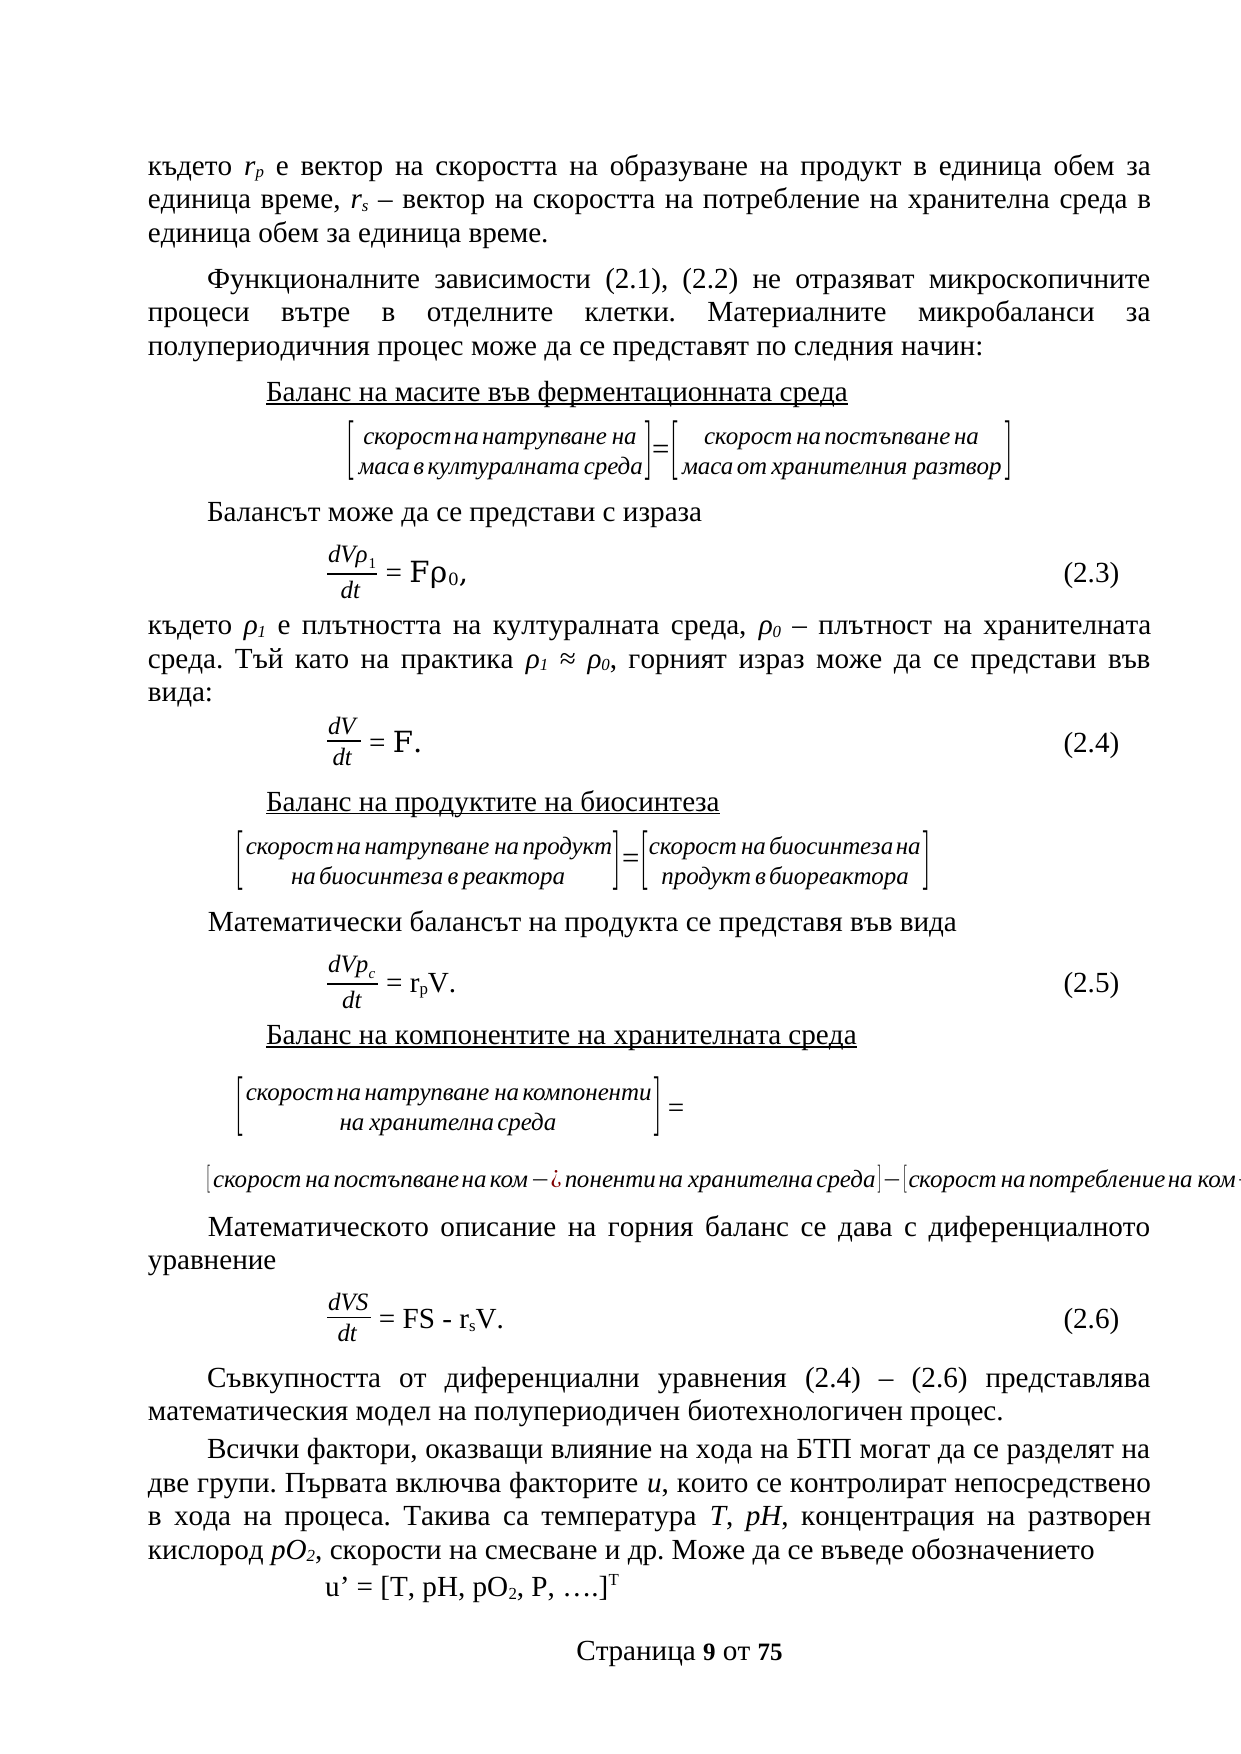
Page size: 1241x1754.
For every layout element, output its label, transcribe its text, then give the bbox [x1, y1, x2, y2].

text = Fρ0, (2.3) [148, 541, 1152, 603]
text u’ = [T, pH, pO2, P, ….]T [148, 1569, 1152, 1603]
text = FS - rsV. (2.6) [148, 1288, 1152, 1347]
text = F. (2.4) [148, 712, 1152, 771]
text = rpV. (2.5) [148, 950, 1152, 1013]
text Баланс на продуктите на биосинтеза [148, 784, 1152, 817]
text Математическото описание на горния баланс се дава с диференциалното уравнение [148, 1209, 1152, 1276]
text Балансът може да се представи с израза [148, 494, 1152, 528]
text Всички фактори, оказващи влияние на хода на БТП могат да се разделят на две групи. Първата включва факторите u, които се контролират непосредствено в хода на процеса. Такива са температура T, pH, концентрация на разтворен кислород pO2, скорости на смесване и др. Може да се въведе обозначението [148, 1431, 1152, 1565]
text Баланс на компонентите на хранителната среда [148, 1017, 1152, 1051]
text Баланс на масите във ферментационната среда [148, 374, 1152, 407]
text Съвкупността от диференциални уравнения (2.4) – (2.6) представлява математическия модел на полупериодичен биотехнологичен процес. [148, 1360, 1152, 1427]
text = [148, 1076, 1152, 1138]
text Функционалните зависимости (2.1), (2.2) не отразяват микроскопичните процеси вътре в отделните клетки. Материалните микробаланси за полупериодичния процес може да се представят по следния начин: [148, 261, 1152, 361]
text където rp е вектор на скоростта на образуване на продукт в единица обем за единица време, rs – вектор на скоростта на потребление на хранителна среда в единица обем за единица време. [148, 148, 1152, 248]
text където ρ1 е плътността на културалната среда, ρ0 – плътност на хранителната среда. Тъй като на практика ρ1 ≈ ρ0, горният израз може да се представи във вида: [148, 607, 1152, 708]
text Математически балансът на продукта се представя във вида [148, 904, 1152, 938]
